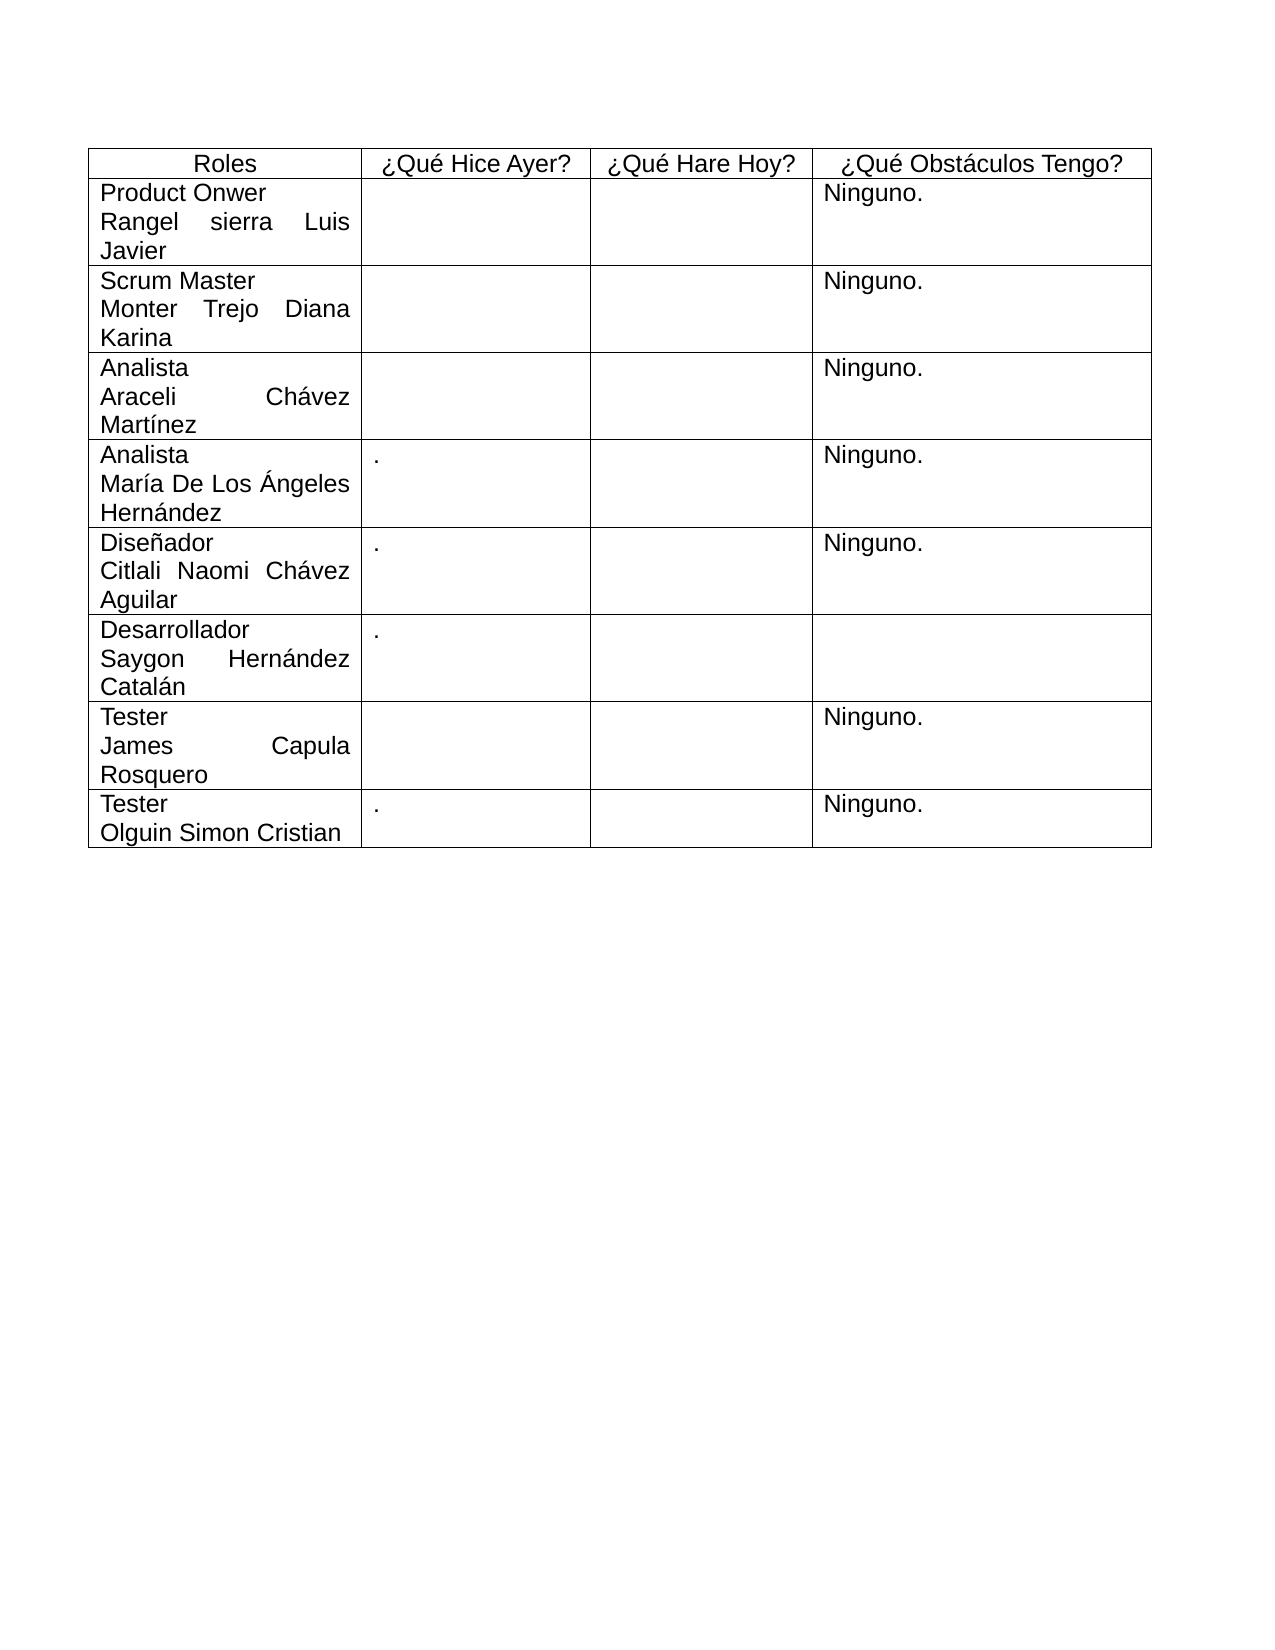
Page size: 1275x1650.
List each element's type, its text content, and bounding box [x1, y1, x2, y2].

table_cell [591, 790, 812, 847]
table_cell Tester Olguin Simon Cristian [89, 790, 361, 847]
table_cell . [362, 528, 590, 614]
table_header Roles [89, 149, 361, 177]
table_cell Ninguno. [813, 790, 1151, 847]
table_cell . [362, 790, 590, 847]
table_header ¿Qué Hice Ayer? [362, 149, 590, 177]
table_cell [362, 266, 590, 352]
table_cell Scrum Master Monter Trejo Diana Karina [89, 266, 361, 352]
table_cell . [362, 615, 590, 701]
table_cell [591, 179, 812, 265]
table_cell [591, 266, 812, 352]
table_cell [591, 615, 812, 701]
table_cell Product Onwer Rangel sierra Luis Javier [89, 179, 361, 265]
table_cell Ninguno. [813, 266, 1151, 352]
table_cell [362, 353, 590, 439]
table_cell [591, 702, 812, 788]
table_header ¿Qué Hare Hoy? [591, 149, 812, 177]
table_cell Ninguno. [813, 353, 1151, 439]
table_cell Ninguno. [813, 702, 1151, 788]
table_cell [362, 702, 590, 788]
table_cell Tester James Capula Rosquero [89, 702, 361, 788]
table_cell Ninguno. [813, 528, 1151, 614]
table_cell Ninguno. [813, 440, 1151, 527]
table_cell Diseñador Citlali Naomi Chávez Aguilar [89, 528, 361, 614]
table_header ¿Qué Obstáculos Tengo? [813, 149, 1151, 177]
table_cell [591, 440, 812, 527]
table_cell [362, 179, 590, 265]
table_cell [591, 528, 812, 614]
table_cell [813, 615, 1151, 701]
table_cell Analista Araceli Chávez Martínez [89, 353, 361, 439]
table_cell . [362, 440, 590, 527]
table_cell Ninguno. [813, 179, 1151, 265]
table_cell Analista María De Los Ángeles Hernández [89, 440, 361, 527]
table_cell Desarrollador Saygon Hernández Catalán [89, 615, 361, 701]
table_cell [591, 353, 812, 439]
